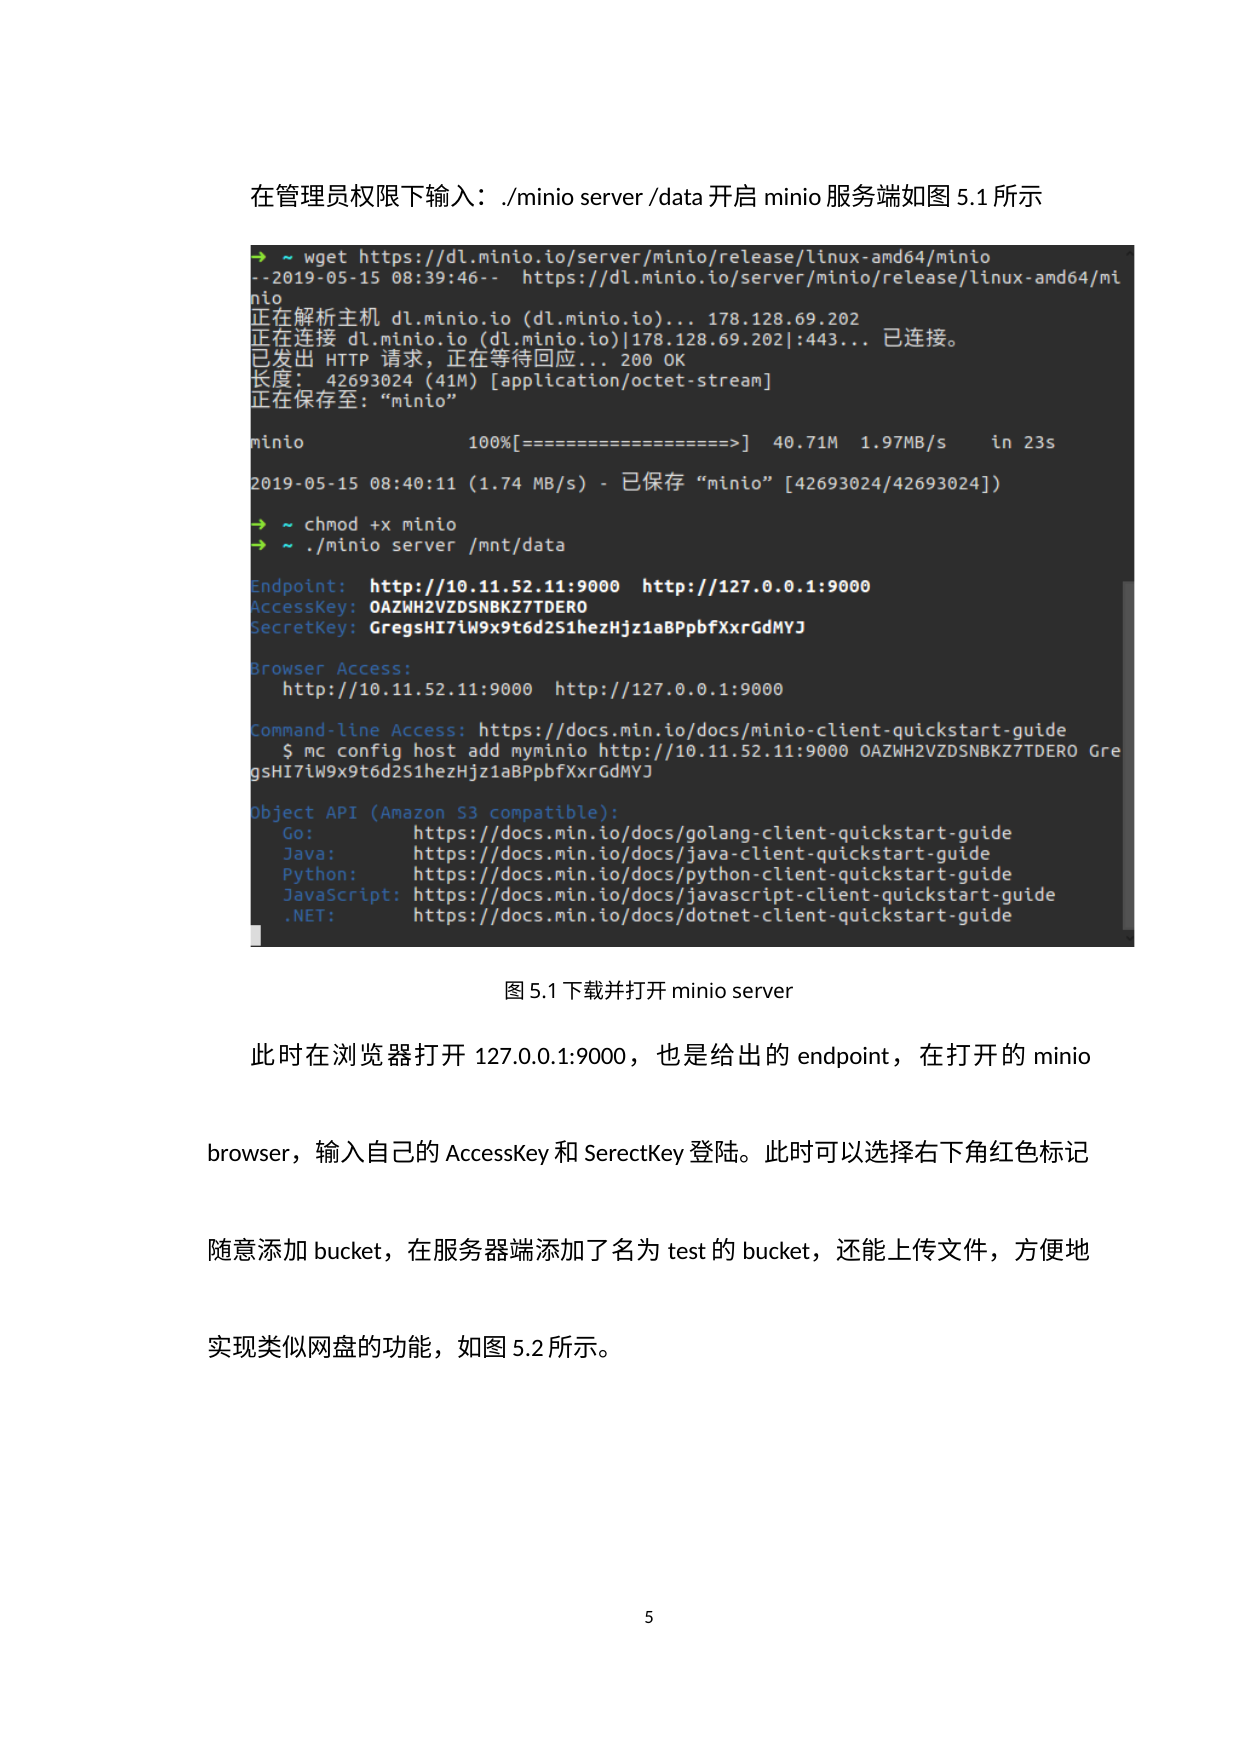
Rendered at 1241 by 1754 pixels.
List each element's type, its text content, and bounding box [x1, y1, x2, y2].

text 此时在浏览器打开127.0.0.1:9000，也是给出的endpoint，在打开的minio browser，输入自己的AccessKey和SerectKey登陆。此时可以选择右下角红色标记随意添加bucket，在服务器端添加了名为test的bucket，还能上传文件，方便地实现类似网盘的功能，如图5.2所示。 [207, 1021, 1091, 1378]
text 图5.1下载并打开minio server [207, 973, 1091, 1006]
picture [250, 245, 1135, 947]
text 在管理员权限下输入：./minio server /data开启minio服务端如图5.1所示 [207, 162, 1091, 227]
